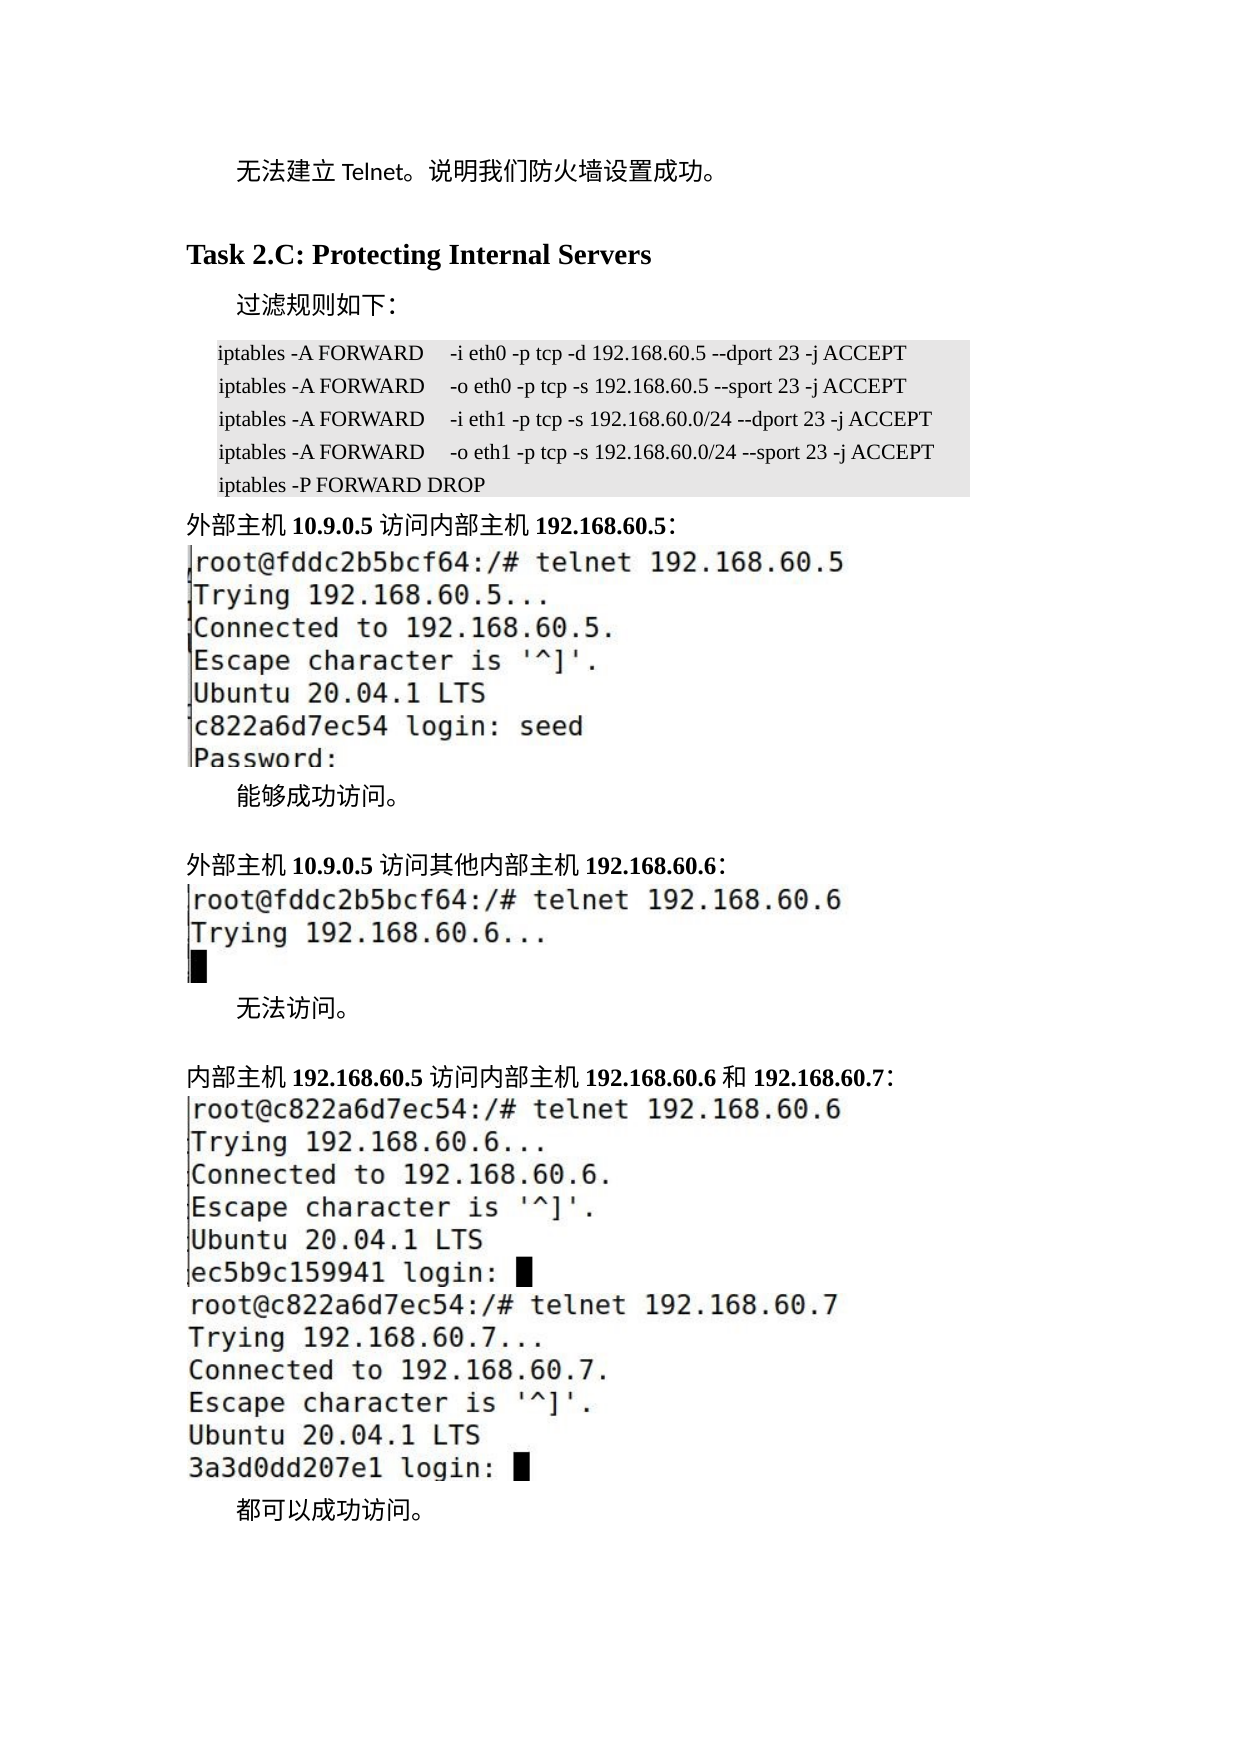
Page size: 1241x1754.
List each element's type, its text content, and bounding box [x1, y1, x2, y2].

subtitle 外部主机 10.9.0.5 访问其他内部主机 192.168.60.6： [186, 845, 1066, 882]
text 过滤规则如下： [236, 286, 1066, 322]
picture [187, 1293, 889, 1481]
text 都可以成功访问。 [236, 1491, 1066, 1527]
subtitle 内部主机 192.168.60.5 访问内部主机 192.168.60.6 和 192.168.60.7： [186, 1057, 1066, 1094]
subtitle Task 2.C: Protecting Internal Servers [186, 237, 1066, 271]
text 无法建立 Telnet。说明我们防火墙设置成功。 [236, 151, 731, 187]
text 无法访问。 [236, 988, 1066, 1024]
text 能够成功访问。 [236, 776, 1066, 812]
text iptables -A FORWARD -i eth0 -p tcp -d 192.168.60.5 --dport 23 -j ACCEPT iptables -A FORWARD -o eth0 -p tcp -s 192.168.60.5 --sport 23 -j ACCEPT iptables -A FORWARD -i eth1 -p tcp -s 192.168.60.0/24 --dport 23 -j ACCEPT iptables -A FORWARD -o eth1 -p tcp -s 192.168.60.0/24 --sport 23 -j ACCEPT iptables -P FORWARD DROP [217, 340, 970, 497]
picture [187, 884, 951, 983]
picture [187, 1096, 903, 1287]
subtitle 外部主机 10.9.0.5 访问内部主机 192.168.60.5： [186, 506, 1066, 542]
picture [187, 545, 911, 767]
